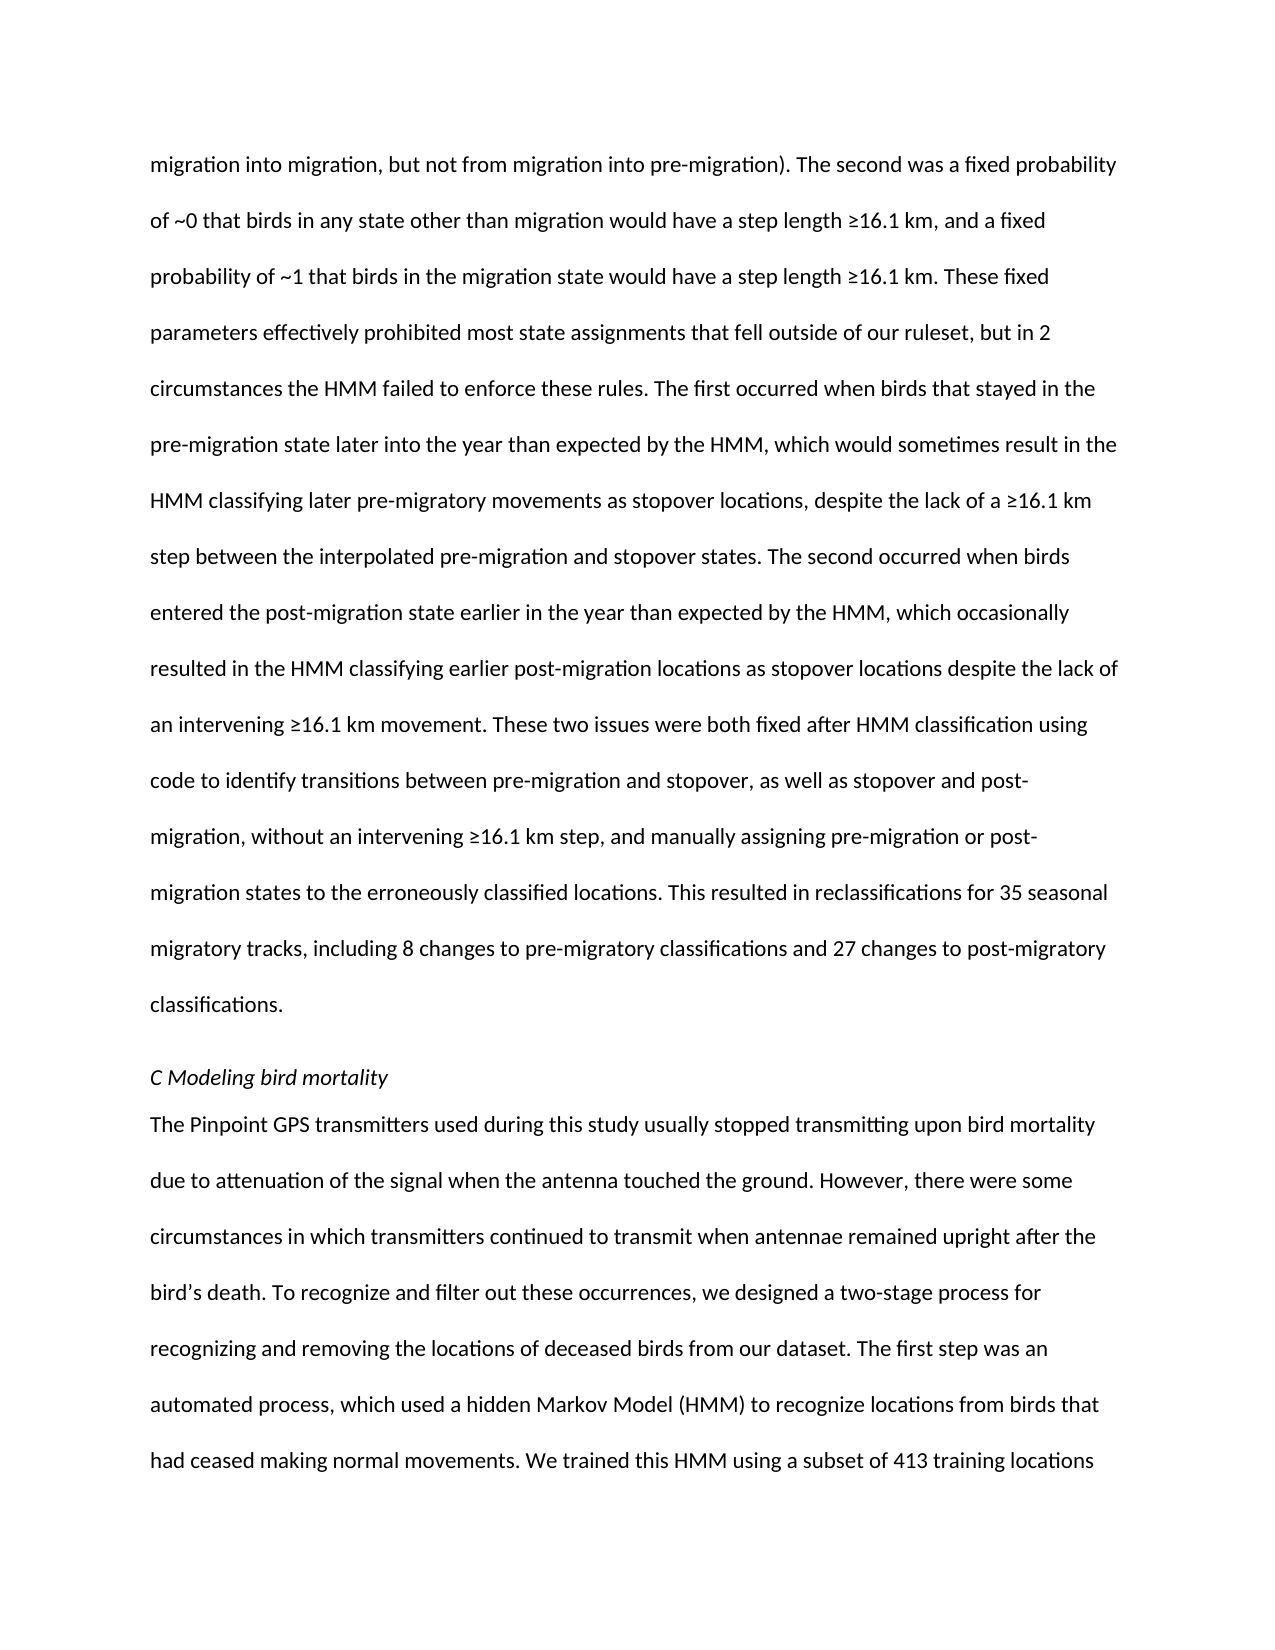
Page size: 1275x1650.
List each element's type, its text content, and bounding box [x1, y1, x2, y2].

text C Modeling bird mortality [150, 1063, 1125, 1091]
